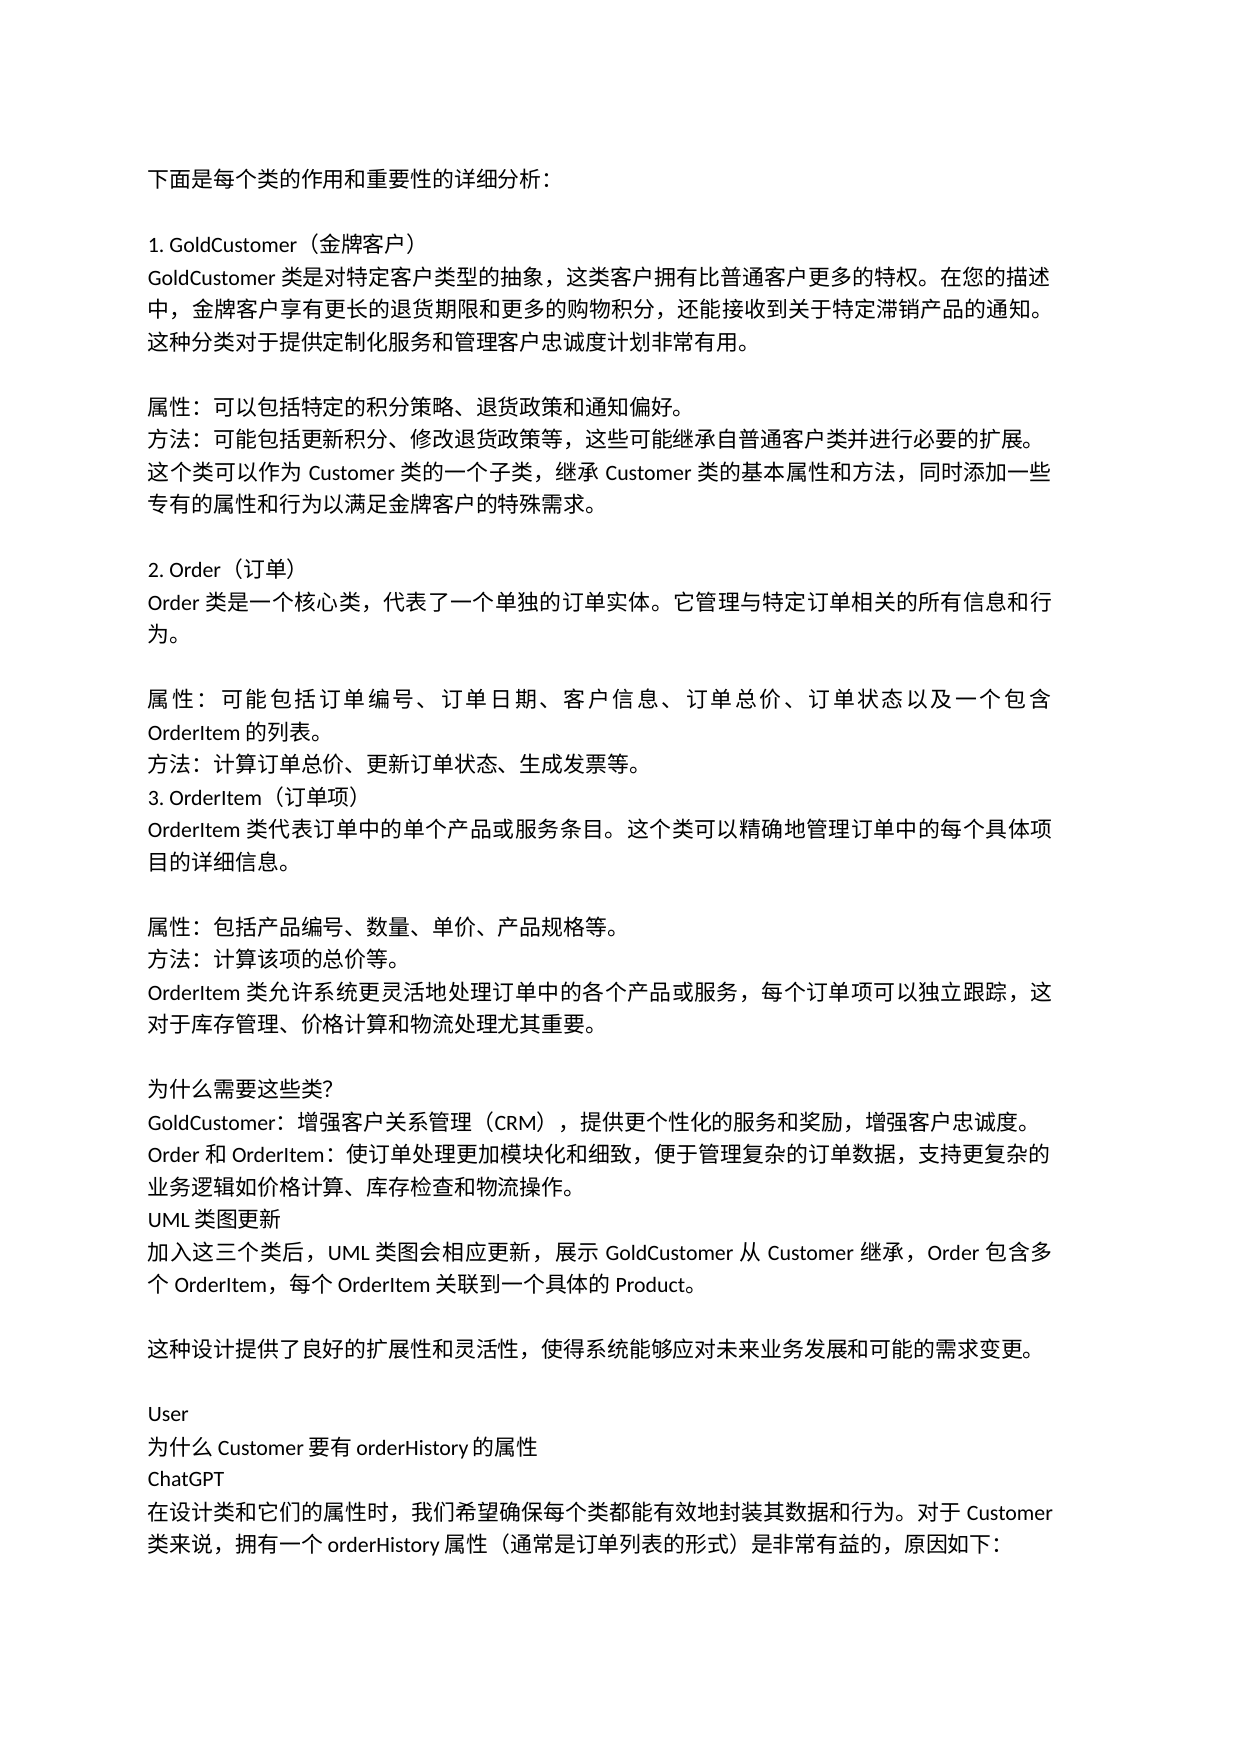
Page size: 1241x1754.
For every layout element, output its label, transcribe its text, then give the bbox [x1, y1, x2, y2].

text 在设计类和它们的属性时，我们希望确保每个类都能有效地封装其数据和行为。对于 Customer 类来说，拥有一个 orderHistory 属性（通常是订单列表的形式）是非常有益的，原因如下： [148, 1494, 1053, 1559]
text Order 和 OrderItem：使订单处理更加模块化和细致，便于管理复杂的订单数据，支持更复杂的业务逻辑如价格计算、库存检查和物流操作。 [148, 1137, 1053, 1202]
text User [148, 1397, 1053, 1429]
text OrderItem 类代表订单中的单个产品或服务条目。这个类可以精确地管理订单中的每个具体项目的详细信息。 [148, 812, 1053, 877]
text 这种设计提供了良好的扩展性和灵活性，使得系统能够应对未来业务发展和可能的需求变更。 [148, 1332, 1053, 1364]
text 3. OrderItem（订单项） [148, 779, 1053, 812]
text 方法：计算该项的总价等。 [148, 942, 1053, 974]
text UML类图更新 [148, 1202, 1053, 1234]
text Order 类是一个核心类，代表了一个单独的订单实体。它管理与特定订单相关的所有信息和行为。 [148, 584, 1053, 649]
text 属性：可能包括订单编号、订单日期、客户信息、订单总价、订单状态以及一个包含 OrderItem 的列表。 [148, 682, 1053, 747]
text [148, 162, 1053, 194]
text 2. Order（订单） [148, 552, 1053, 584]
text 属性：包括产品编号、数量、单价、产品规格等。 [148, 909, 1053, 942]
text 这个类可以作为 Customer 类的一个子类，继承 Customer 类的基本属性和方法，同时添加一些专有的属性和行为以满足金牌客户的特殊需求。 [148, 454, 1053, 519]
text 为什么Customer要有orderHistory的属性 [148, 1429, 1053, 1462]
text 1. GoldCustomer（金牌客户） [148, 227, 1053, 259]
text 为什么需要这些类？ [148, 1072, 1053, 1104]
text OrderItem 类允许系统更灵活地处理订单中的各个产品或服务，每个订单项可以独立跟踪，这对于库存管理、价格计算和物流处理尤其重要。 [148, 974, 1053, 1039]
text 加入这三个类后，UML类图会相应更新，展示 GoldCustomer 从 Customer 继承，Order 包含多个 OrderItem，每个 OrderItem 关联到一个具体的 Product。 [148, 1234, 1053, 1299]
text 方法：计算订单总价、更新订单状态、生成发票等。 [148, 747, 1053, 779]
text GoldCustomer：增强客户关系管理（CRM），提供更个性化的服务和奖励，增强客户忠诚度。 [148, 1104, 1053, 1137]
text 方法：可能包括更新积分、修改退货政策等，这些可能继承自普通客户类并进行必要的扩展。 [148, 422, 1053, 454]
text 属性：可以包括特定的积分策略、退货政策和通知偏好。 [148, 389, 1053, 422]
text ChatGPT [148, 1462, 1053, 1494]
text GoldCustomer 类是对特定客户类型的抽象，这类客户拥有比普通客户更多的特权。在您的描述中，金牌客户享有更长的退货期限和更多的购物积分，还能接收到关于特定滞销产品的通知。这种分类对于提供定制化服务和管理客户忠诚度计划非常有用。 [148, 259, 1053, 357]
